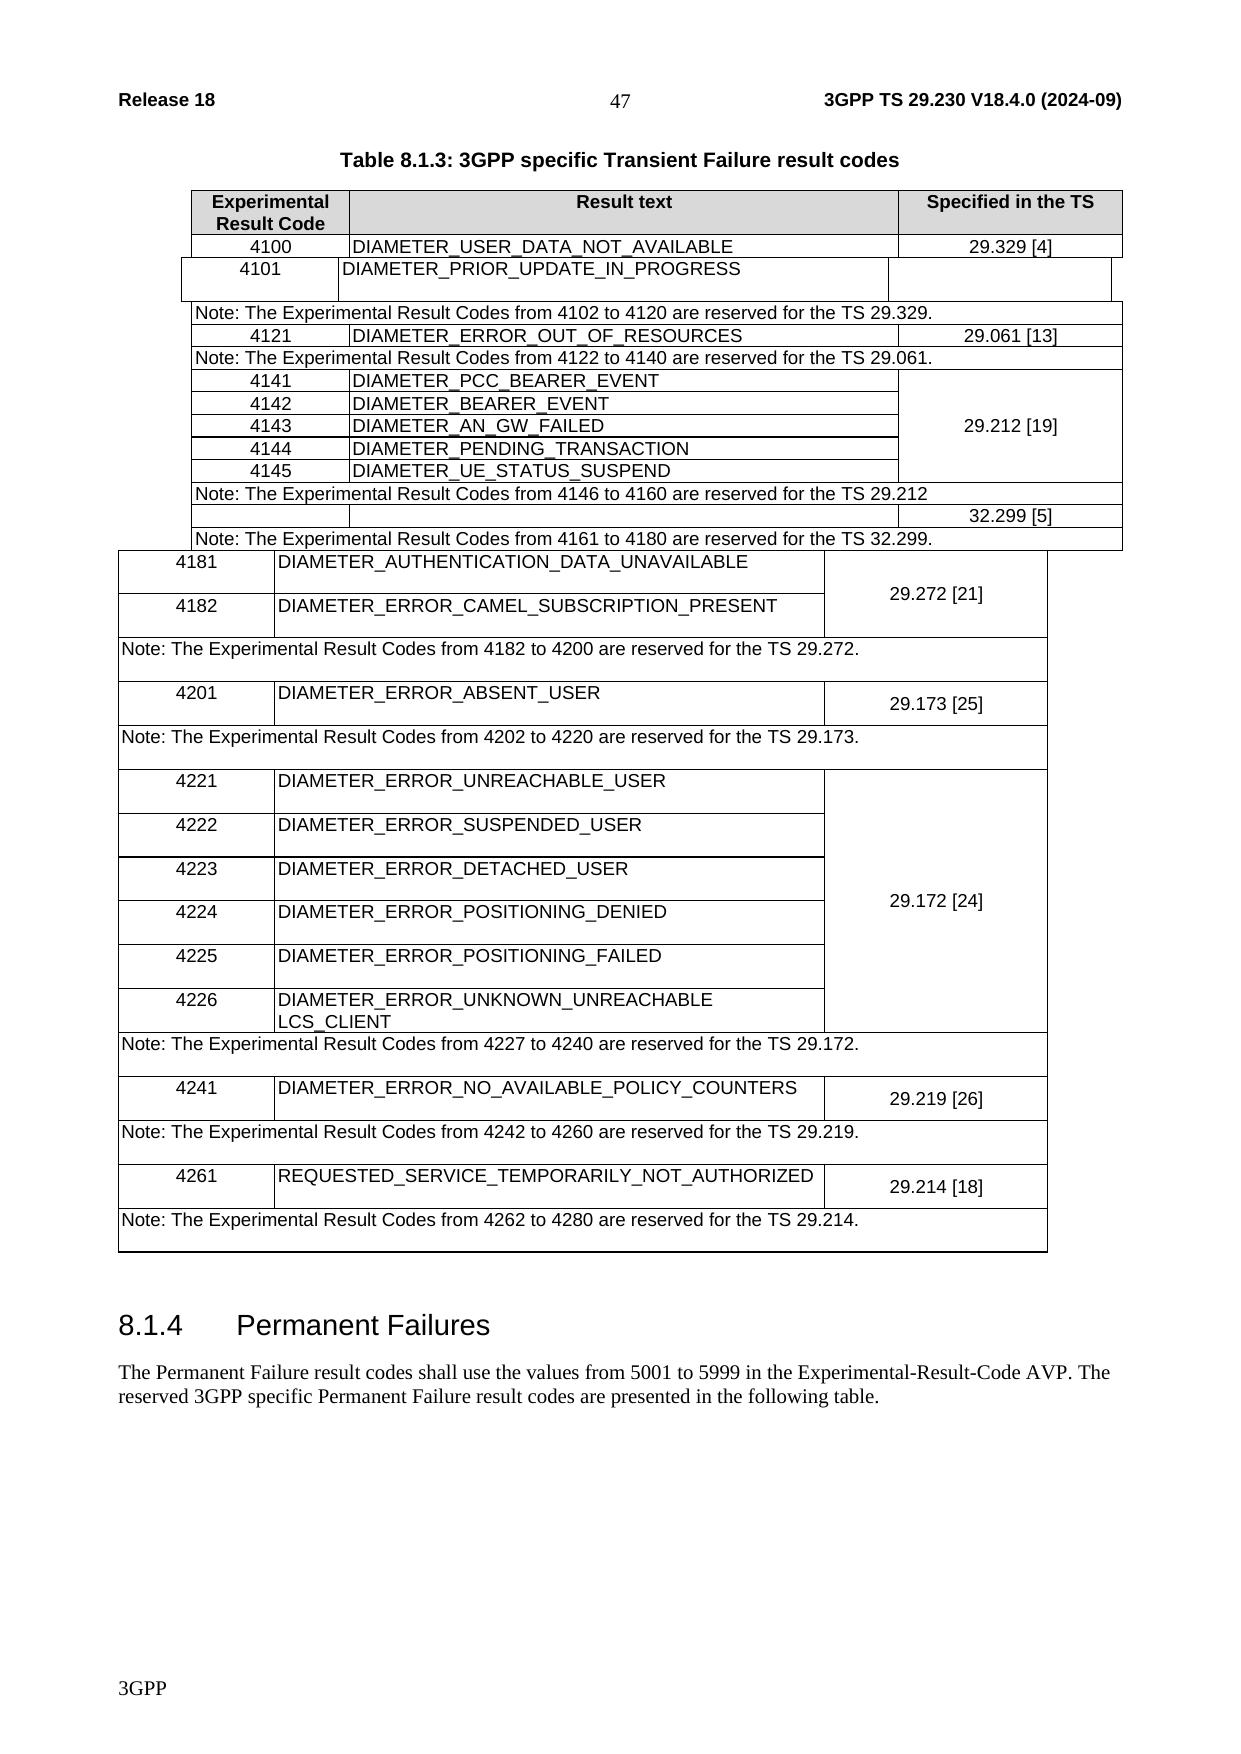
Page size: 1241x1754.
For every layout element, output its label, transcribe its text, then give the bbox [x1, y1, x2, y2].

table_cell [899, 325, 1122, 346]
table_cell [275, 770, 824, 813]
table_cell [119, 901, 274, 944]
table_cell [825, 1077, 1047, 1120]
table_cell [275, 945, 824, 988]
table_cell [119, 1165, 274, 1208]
text Table 8.1.3: 3GPP specific Transient Failure result codes [118, 147, 1122, 171]
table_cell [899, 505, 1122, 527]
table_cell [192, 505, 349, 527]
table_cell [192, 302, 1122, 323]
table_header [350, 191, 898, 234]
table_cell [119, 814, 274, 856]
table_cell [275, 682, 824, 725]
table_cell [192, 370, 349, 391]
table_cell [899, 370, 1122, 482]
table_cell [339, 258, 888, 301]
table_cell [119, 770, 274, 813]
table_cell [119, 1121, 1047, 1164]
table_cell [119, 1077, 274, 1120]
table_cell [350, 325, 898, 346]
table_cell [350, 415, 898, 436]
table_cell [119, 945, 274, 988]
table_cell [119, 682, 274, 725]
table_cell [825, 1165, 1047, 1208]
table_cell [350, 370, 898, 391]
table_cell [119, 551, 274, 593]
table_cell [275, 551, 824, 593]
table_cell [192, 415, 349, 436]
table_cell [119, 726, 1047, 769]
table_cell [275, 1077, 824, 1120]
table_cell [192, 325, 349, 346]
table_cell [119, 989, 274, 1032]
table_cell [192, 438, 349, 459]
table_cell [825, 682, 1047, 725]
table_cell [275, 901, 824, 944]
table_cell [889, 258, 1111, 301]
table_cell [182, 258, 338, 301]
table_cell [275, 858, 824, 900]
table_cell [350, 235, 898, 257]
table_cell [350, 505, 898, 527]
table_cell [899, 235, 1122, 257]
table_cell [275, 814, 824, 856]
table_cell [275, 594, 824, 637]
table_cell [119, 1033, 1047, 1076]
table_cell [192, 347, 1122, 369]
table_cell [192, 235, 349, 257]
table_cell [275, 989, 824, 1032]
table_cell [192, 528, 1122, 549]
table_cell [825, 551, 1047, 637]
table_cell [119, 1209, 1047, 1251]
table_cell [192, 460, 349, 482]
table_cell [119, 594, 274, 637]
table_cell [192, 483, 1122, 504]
text The Permanent Failure result codes shall use the values from 5001 to 5999 in the Experimental-Result-Code AVP. The reserved 3GPP specific Permanent Failure result codes are presented in the following table. [118, 1360, 1122, 1408]
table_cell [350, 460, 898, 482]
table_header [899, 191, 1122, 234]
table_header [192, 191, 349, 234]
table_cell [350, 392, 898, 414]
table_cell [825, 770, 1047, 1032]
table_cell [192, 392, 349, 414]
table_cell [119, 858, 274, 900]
subtitle 8.1.4 Permanent Failures [118, 1308, 1122, 1341]
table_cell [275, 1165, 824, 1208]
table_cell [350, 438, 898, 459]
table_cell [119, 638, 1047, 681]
